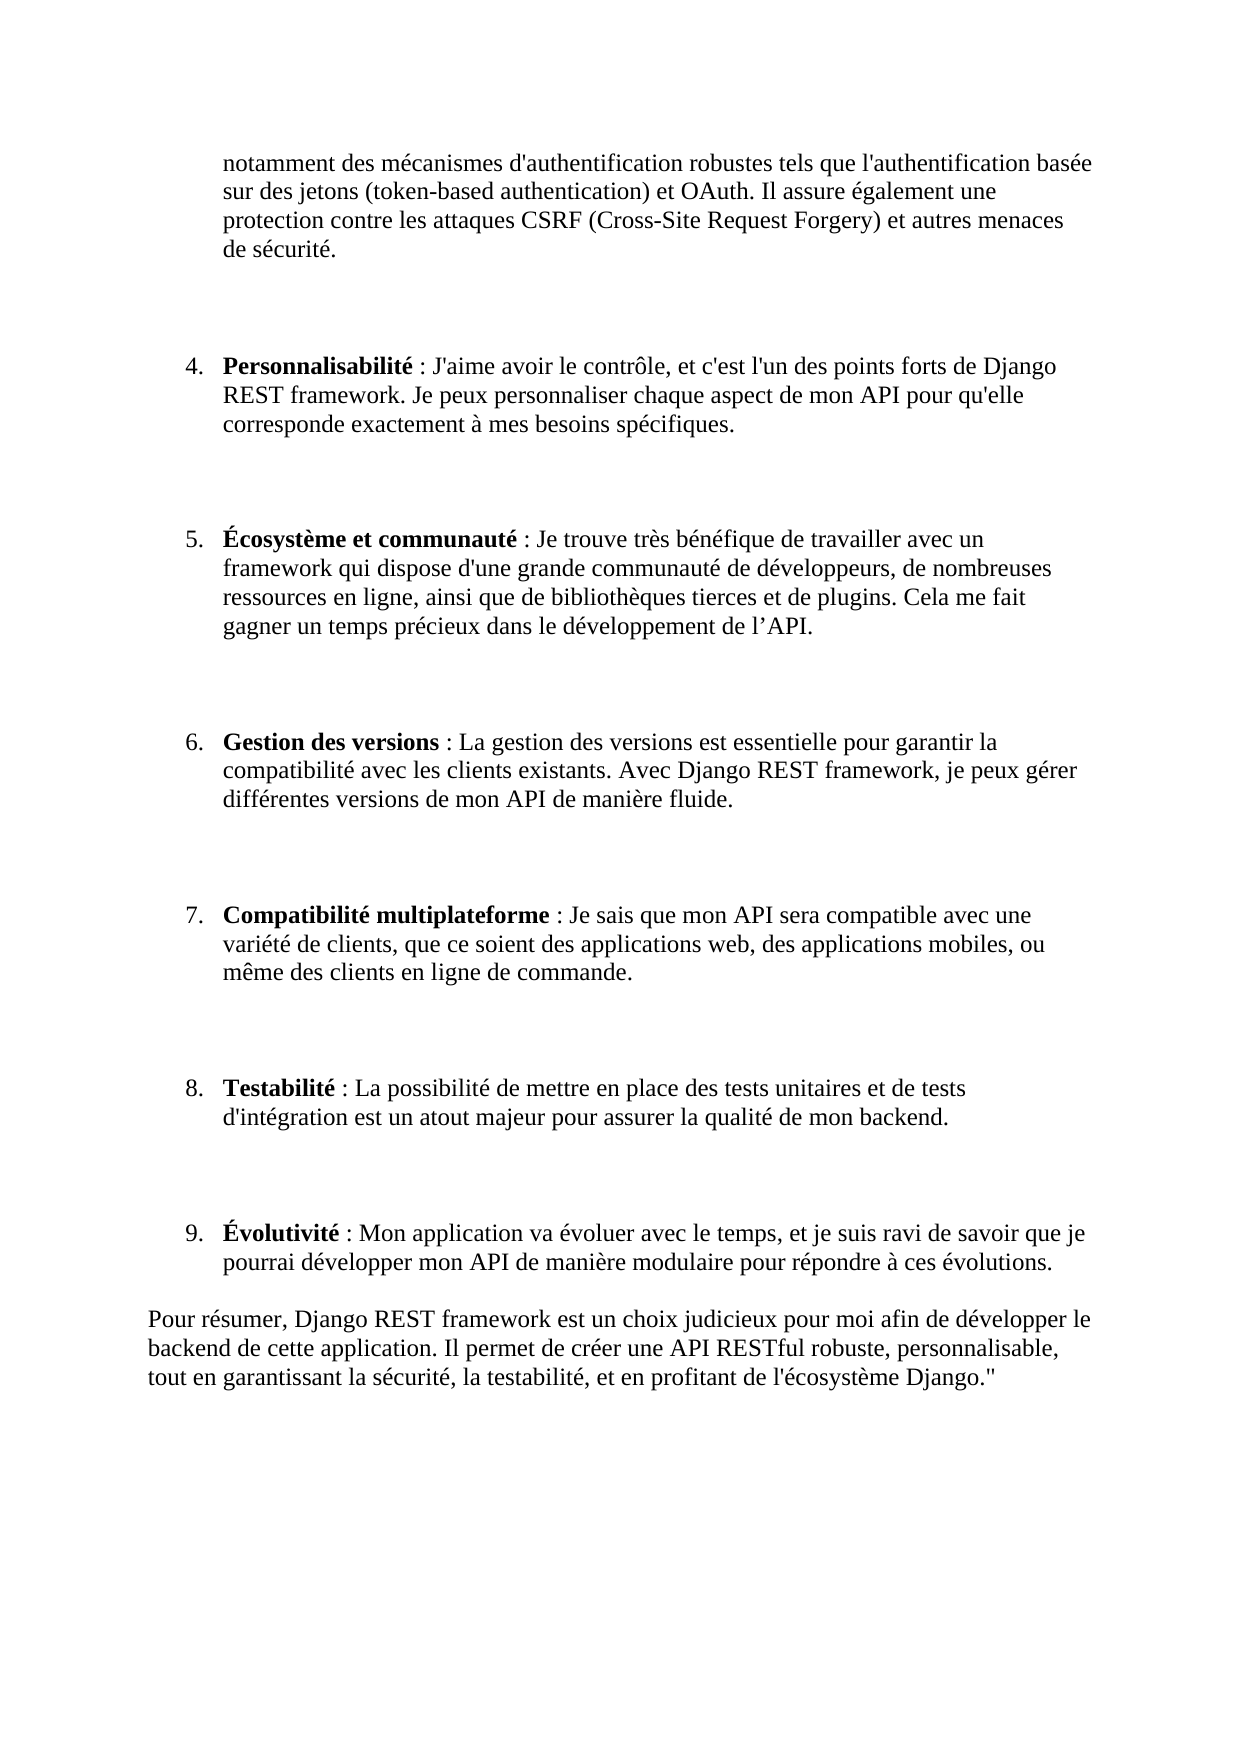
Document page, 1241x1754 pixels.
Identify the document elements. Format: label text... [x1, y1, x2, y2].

list Personnalisabilité : J'aime avoir le contrôle, et c'est l'un des points forts de Django REST framework. Je peux personnaliser chaque aspect de mon API pour qu'elle corresponde exactement à mes besoins spécifiques. [185, 351, 1093, 437]
list Compatibilité multiplateforme : Je sais que mon API sera compatible avec une variété de clients, que ce soient des applications web, des applications mobiles, ou même des clients en ligne de commande. [185, 900, 1093, 986]
list Écosystème et communauté : Je trouve très bénéfique de travailler avec un framework qui dispose d'une grande communauté de développeurs, de nombreuses ressources en ligne, ainsi que de bibliothèques tierces et de plugins. Cela me fait gagner un temps précieux dans le développement de l’API. [185, 524, 1093, 639]
text Pour résumer, Django REST framework est un choix judicieux pour moi afin de développer le backend de cette application. Il permet de créer une API RESTful robuste, personnalisable, tout en garantissant la sécurité, la testabilité, et en profitant de l'écosystème Django." [148, 1304, 1093, 1391]
list Évolutivité : Mon application va évoluer avec le temps, et je suis ravi de savoir que je pourrai développer mon API de manière modulaire pour répondre à ces évolutions. [185, 1218, 1093, 1275]
list Gestion des versions : La gestion des versions est essentielle pour garantir la compatibilité avec les clients existants. Avec Django REST framework, je peux gérer différentes versions de mon API de manière fluide. [185, 727, 1093, 813]
list Testabilité : La possibilité de mettre en place des tests unitaires et de tests d'intégration est un atout majeur pour assurer la qualité de mon backend. [185, 1073, 1093, 1131]
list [185, 148, 1093, 263]
